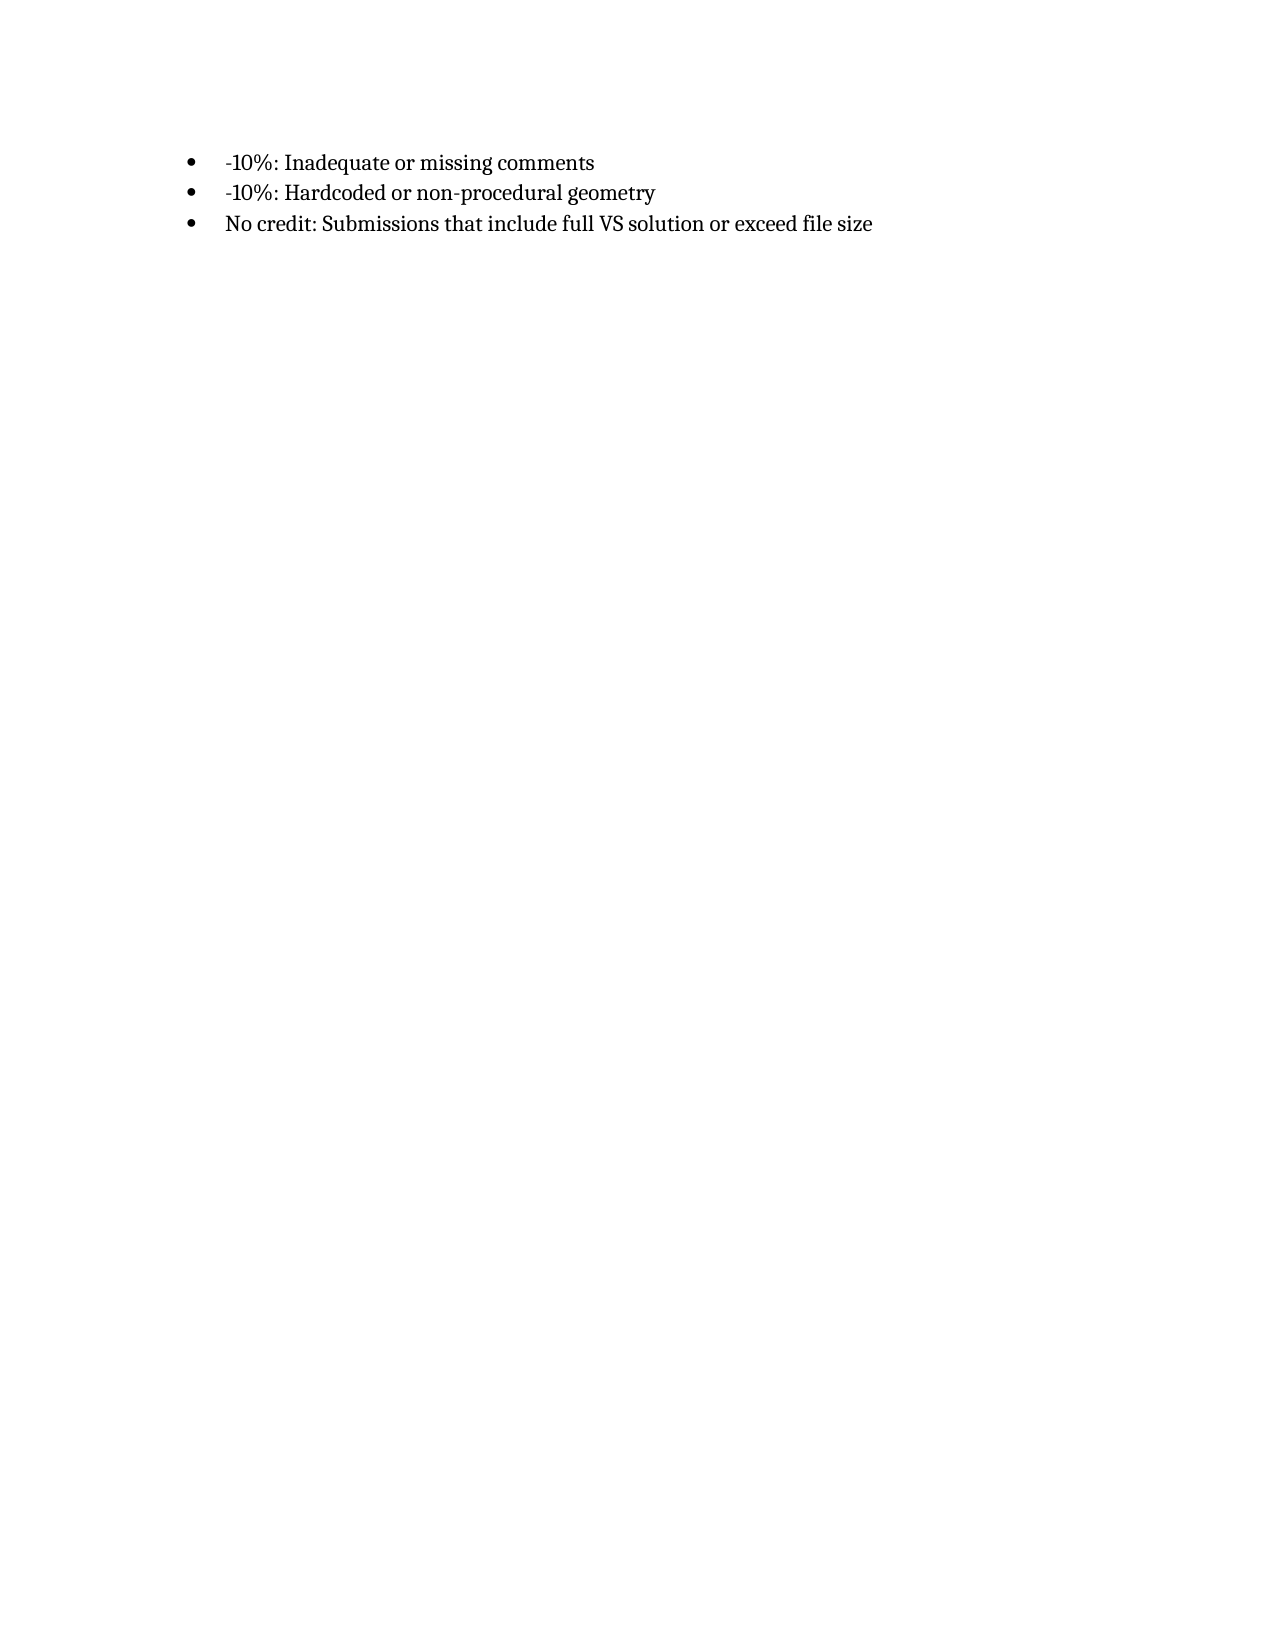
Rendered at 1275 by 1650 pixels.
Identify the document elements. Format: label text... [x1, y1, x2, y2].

list No credit: Submissions that include full VS solution or exceed file size [187, 210, 1087, 237]
list -10%: Inadequate or missing comments [187, 150, 1087, 176]
list -10%: Hardcoded or non-procedural geometry [187, 180, 1087, 207]
